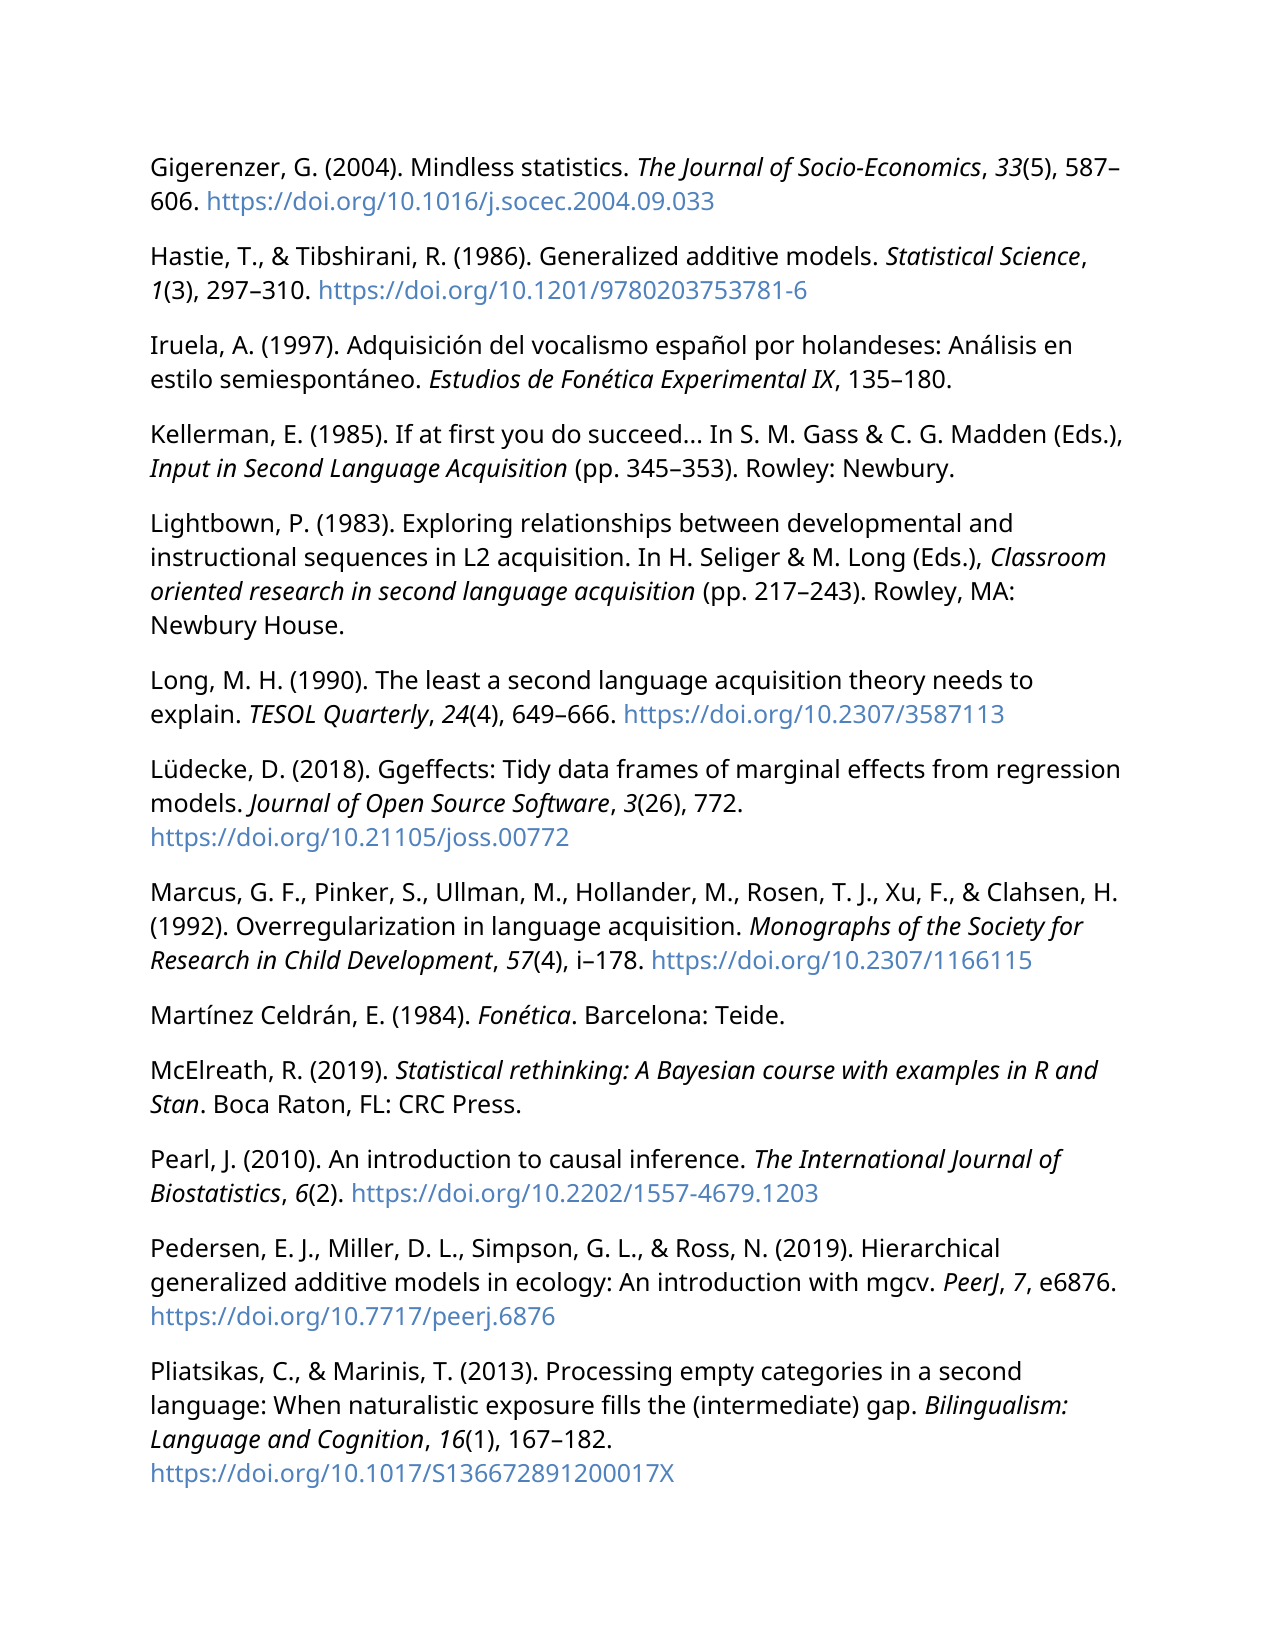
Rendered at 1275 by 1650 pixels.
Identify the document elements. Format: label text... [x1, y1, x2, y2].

text Pearl, J. (2010). An introduction to causal inference. The International Journal of Biostatistics, 6(2). https://doi.org/10.2202/1557-4679.1203 [150, 1142, 1125, 1210]
text Kellerman, E. (1985). If at first you do succeed... In S. M. Gass & C. G. Madden (Eds.), Input in Second Language Acquisition (pp. 345–353). Rowley: Newbury. [150, 417, 1125, 485]
text Iruela, A. (1997). Adquisición del vocalismo español por holandeses: Análisis en estilo semiespontáneo. Estudios de Fonética Experimental IX, 135–180. [150, 328, 1125, 396]
text Hastie, T., & Tibshirani, R. (1986). Generalized additive models. Statistical Science, 1(3), 297–310. https://doi.org/10.1201/9780203753781-6 [150, 239, 1125, 307]
text Martínez Celdrán, E. (1984). Fonética. Barcelona: Teide. [150, 998, 1125, 1032]
text Gigerenzer, G. (2004). Mindless statistics. The Journal of Socio-Economics, 33(5), 587–606. https://doi.org/10.1016/j.socec.2004.09.033 [150, 150, 1125, 218]
text McElreath, R. (2019). Statistical rethinking: A Bayesian course with examples in R and Stan. Boca Raton, FL: CRC Press. [150, 1053, 1125, 1121]
text Lüdecke, D. (2018). Ggeffects: Tidy data frames of marginal effects from regression models. Journal of Open Source Software, 3(26), 772. https://doi.org/10.21105/joss.00772 [150, 752, 1125, 854]
text Long, M. H. (1990). The least a second language acquisition theory needs to explain. TESOL Quarterly, 24(4), 649–666. https://doi.org/10.2307/3587113 [150, 663, 1125, 731]
text Marcus, G. F., Pinker, S., Ullman, M., Hollander, M., Rosen, T. J., Xu, F., & Clahsen, H. (1992). Overregularization in language acquisition. Monographs of the Society for Research in Child Development, 57(4), i–178. https://doi.org/10.2307/1166115 [150, 875, 1125, 977]
text Lightbown, P. (1983). Exploring relationships between developmental and instructional sequences in L2 acquisition. In H. Seliger & M. Long (Eds.), Classroom oriented research in second language acquisition (pp. 217–243). Rowley, MA: Newbury House. [150, 506, 1125, 642]
